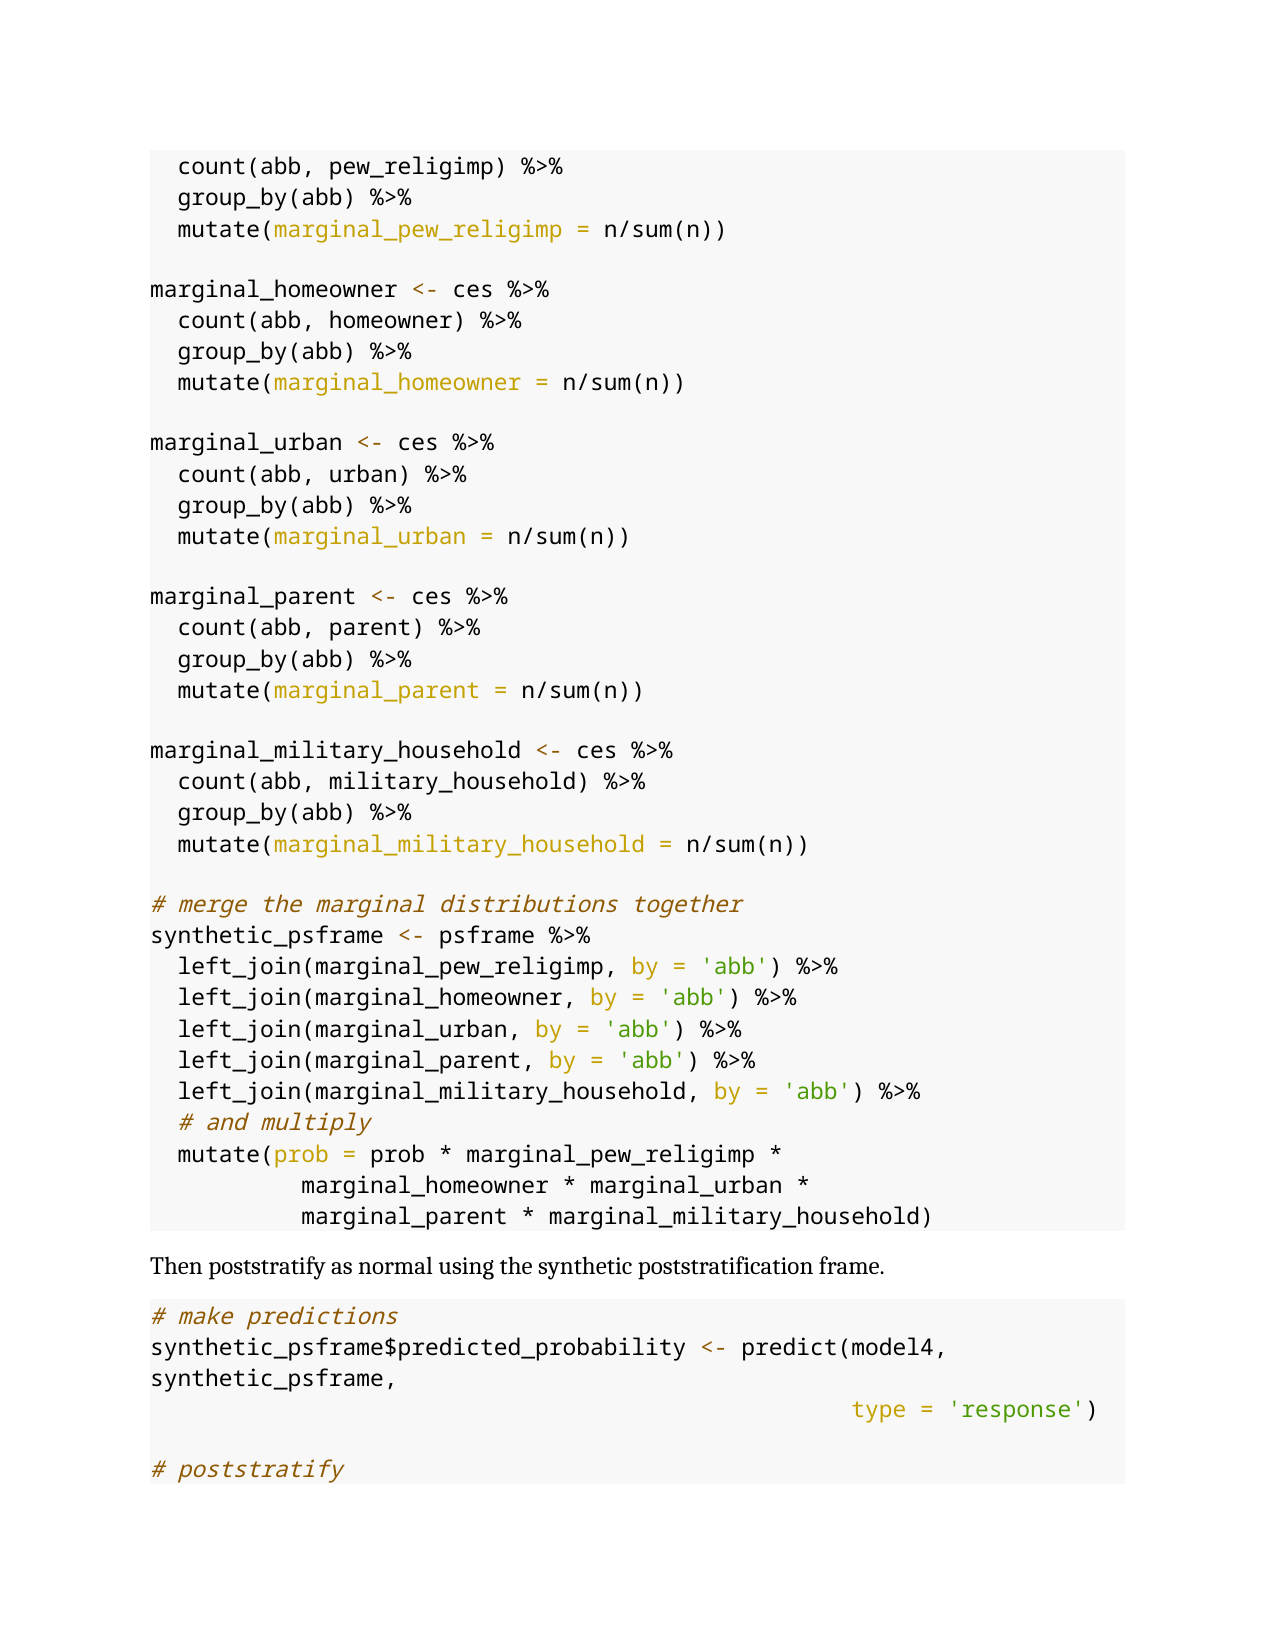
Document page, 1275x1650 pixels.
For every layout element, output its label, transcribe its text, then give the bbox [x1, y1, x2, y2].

text Then poststratify as normal using the synthetic poststratification frame. [150, 1252, 1125, 1281]
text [150, 150, 1125, 1231]
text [150, 1299, 1125, 1484]
